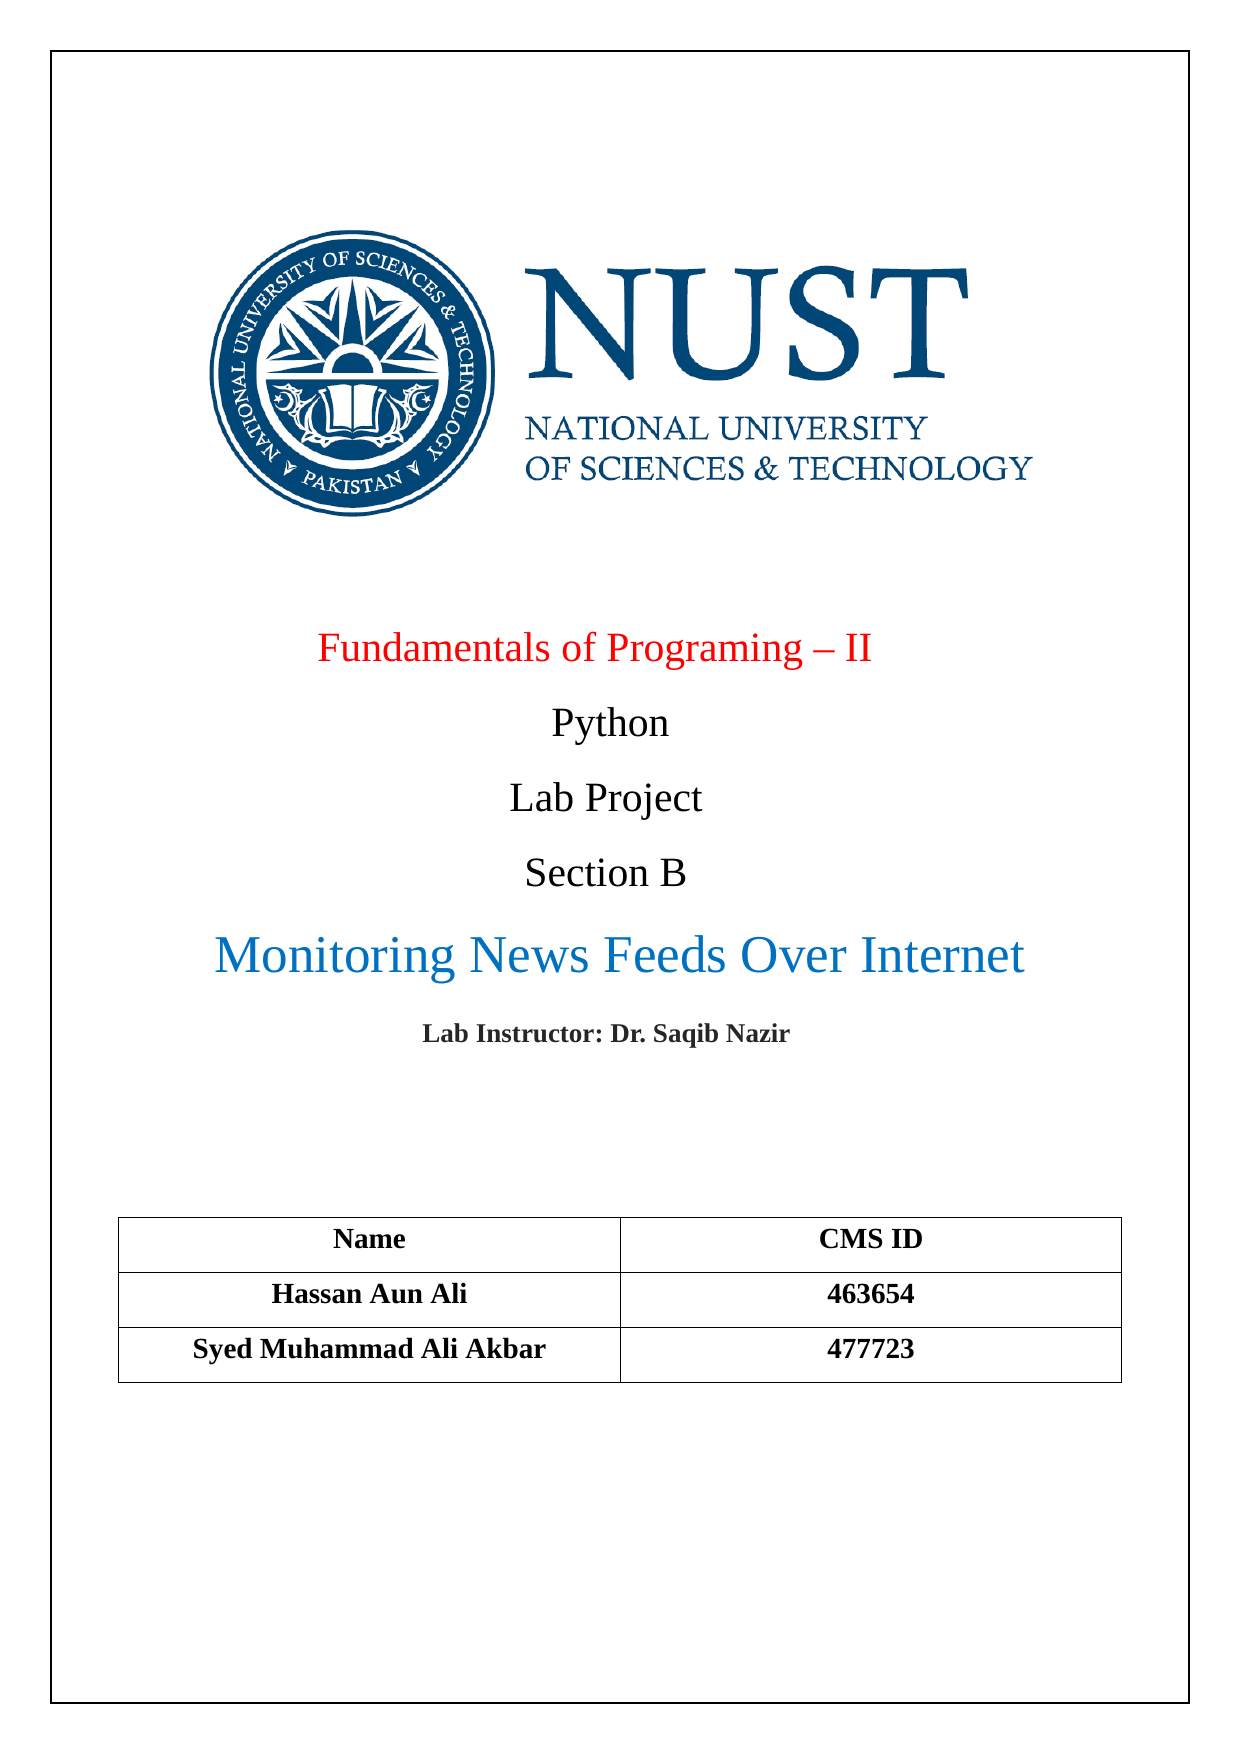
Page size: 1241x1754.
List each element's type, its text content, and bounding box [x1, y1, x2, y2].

text Lab Instructor: Dr. Saqib Nazir [337, 1018, 876, 1049]
title Section B [338, 848, 874, 896]
picture [200, 213, 1040, 535]
table_header CMS ID [621, 1218, 1121, 1272]
text Monitoring News Feeds Over Internet [118, 923, 1122, 984]
table_header Name [119, 1218, 620, 1272]
title Lab Project [338, 773, 874, 821]
table_cell 463654 [621, 1273, 1121, 1327]
table_cell Hassan Aun Ali [119, 1273, 620, 1327]
title Fundamentals of Programing – II [118, 623, 873, 671]
table_cell Syed Muhammad Ali Akbar [119, 1328, 620, 1382]
table_cell 477723 [621, 1328, 1121, 1382]
title Python [118, 698, 873, 746]
